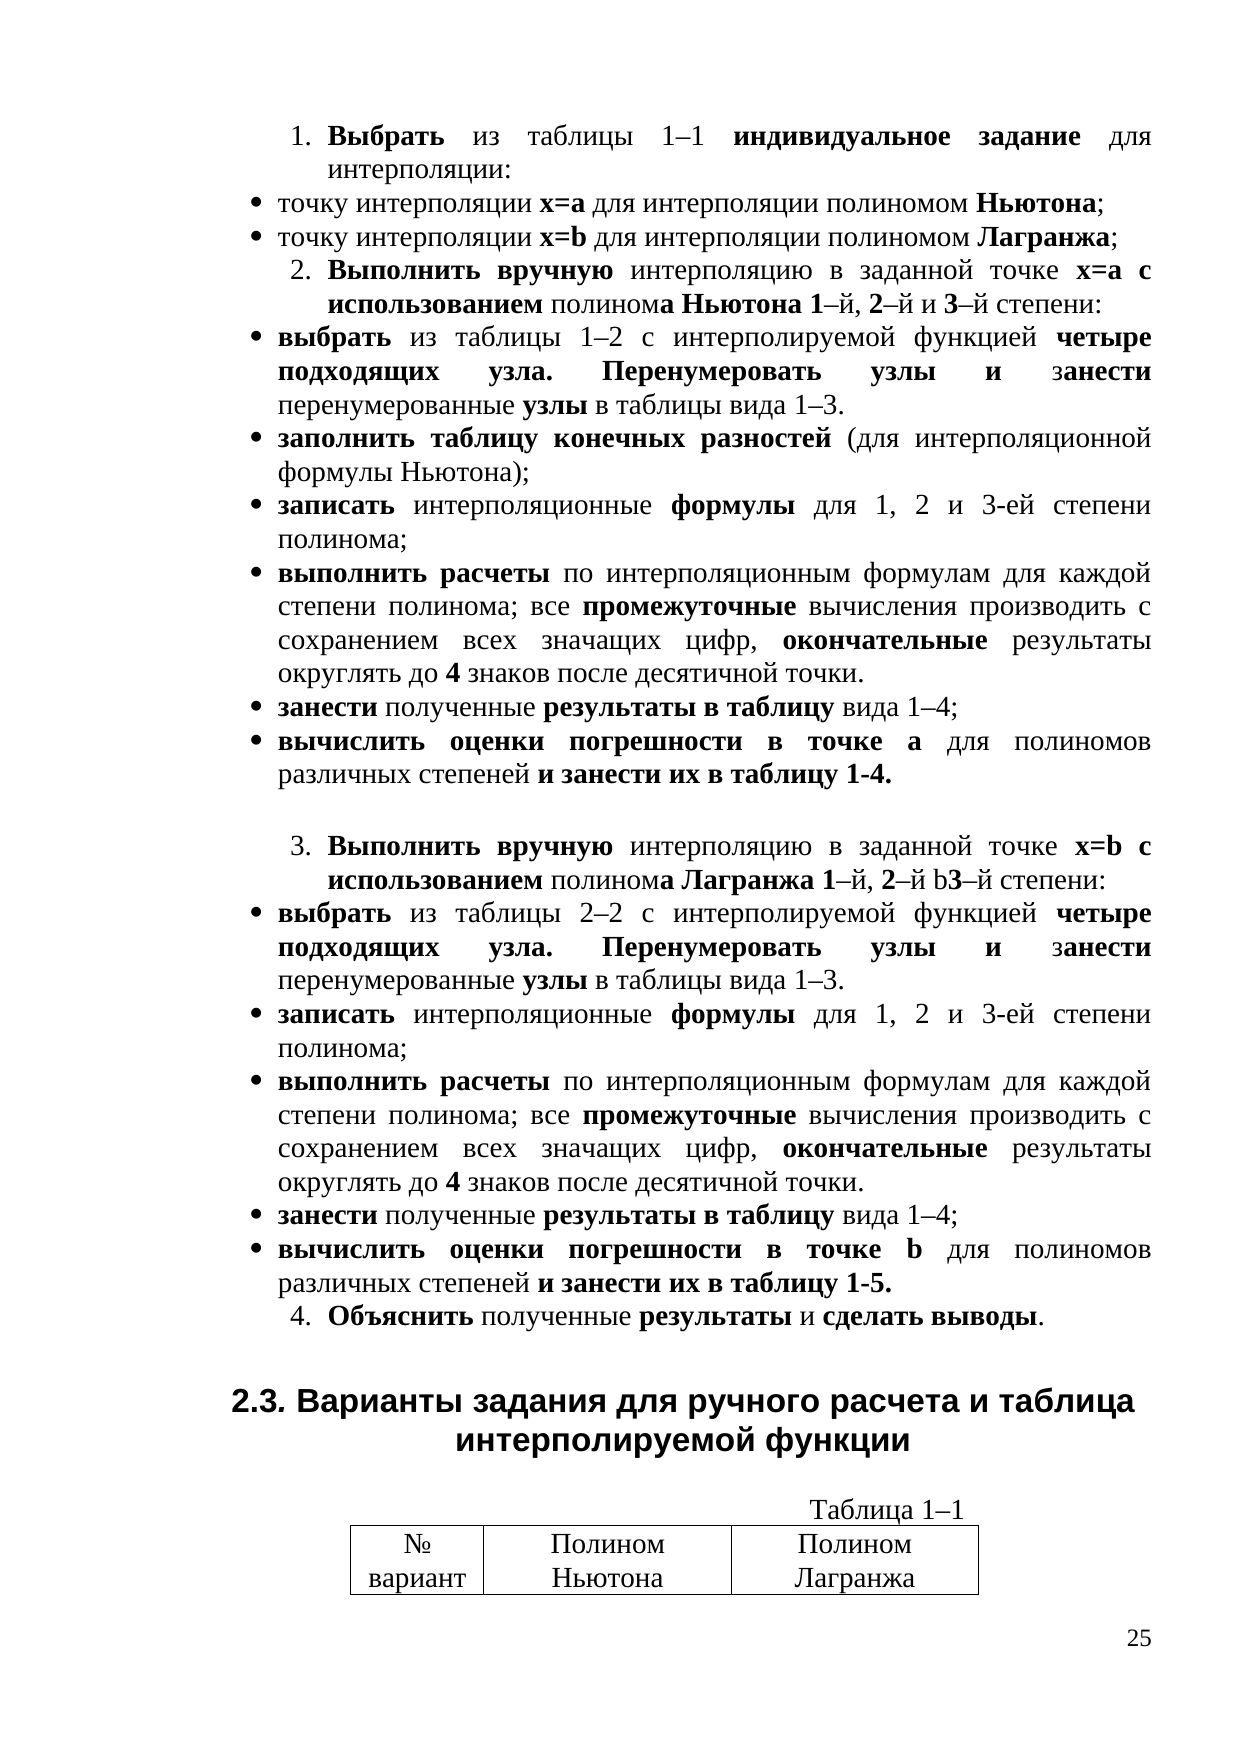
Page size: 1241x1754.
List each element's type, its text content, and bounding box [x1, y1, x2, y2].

list записать интерполяционные формулы для 1, 2 и 3-ей степени полинома; [251, 996, 1152, 1063]
text Таблица 1–1 [546, 1492, 1152, 1525]
list выполнить расчеты по интерполяционным формулам для каждой степени полинома; все промежуточные вычисления производить с сохранением всех значащих цифр, окончательные результаты округлять до 4 знаков после десятичной точки. [251, 555, 1152, 689]
list точку интерполяции x=b для интерполяции полиномом Лагранжа; [251, 219, 1152, 252]
subtitle 2.3. Варианты задания для ручного расчета и таблица интерполируемой функции [215, 1381, 1152, 1458]
table_header Полином Ньютона x=a [484, 1526, 731, 1593]
list Выполнить вручную интерполяцию в заданной точке x=b с использованием полинома Лагранжа 1–й, 2–й b3–й степени: [290, 828, 1152, 895]
list занести полученные результаты в таблицу вида 1–4; [251, 1197, 1152, 1231]
list выполнить расчеты по интерполяционным формулам для каждой степени полинома; все промежуточные вычисления производить с сохранением всех значащих цифр, окончательные результаты округлять до 4 знаков после десятичной точки. [251, 1063, 1152, 1197]
list записать интерполяционные формулы для 1, 2 и 3-ей степени полинома; [251, 487, 1152, 555]
list вычислить оценки погрешности в точке b для полиномов различных степеней и занести их в таблицу 1-5. [251, 1231, 1152, 1298]
list занести полученные результаты в таблицу вида 1–4; [251, 689, 1152, 723]
list точку интерполяции x=a для интерполяции полиномом Ньютона; [251, 185, 1152, 219]
list Выбрать из таблицы 1–1 индивидуальное задание для интерполяции: [290, 118, 1152, 185]
list выбрать из таблицы 1–2 с интерполируемой функцией четыре подходящих узла. Перенумеровать узлы и занести перенумерованные узлы в таблицы вида 1–3. [251, 319, 1152, 420]
list Выполнить вручную интерполяцию в заданной точке x=a с использованием полинома Ньютона 1–й, 2–й и 3–й степени: [290, 252, 1152, 319]
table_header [732, 1526, 978, 1593]
list выбрать из таблицы 2–2 с интерполируемой функцией четыре подходящих узла. Перенумеровать узлы и занести перенумерованные узлы в таблицы вида 1–3. [251, 895, 1152, 996]
list заполнить таблицу конечных разностей (для интерполяционной формулы Ньютона); [251, 420, 1152, 487]
table_header № варианта [351, 1526, 483, 1593]
list вычислить оценки погрешности в точке а для полиномов различных степеней и занести их в таблицу 1-4. [251, 723, 1152, 790]
list Объяснить полученные результаты и сделать выводы. [290, 1298, 1152, 1332]
